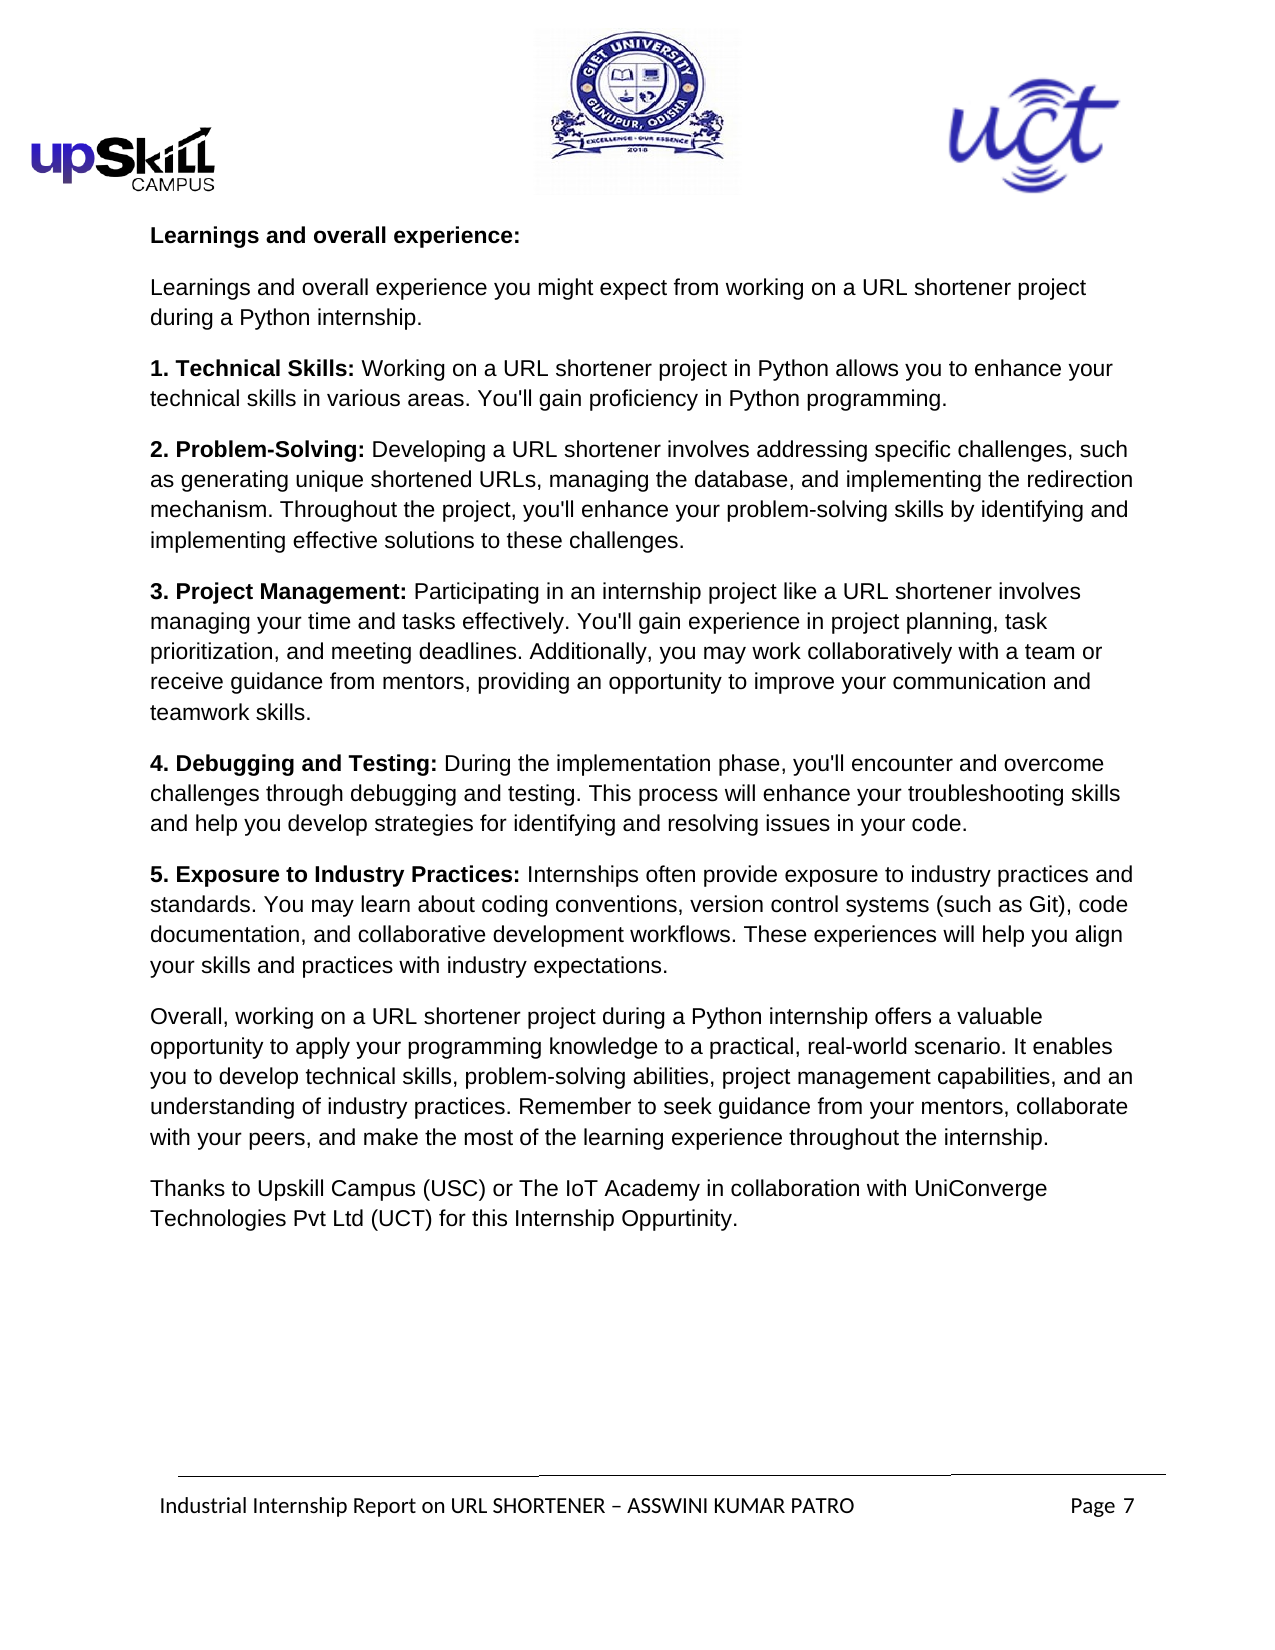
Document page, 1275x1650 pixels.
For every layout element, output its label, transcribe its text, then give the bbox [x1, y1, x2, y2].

text 4. Debugging and Testing: During the implementation phase, you'll encounter and overcome challenges through debugging and testing. This process will enhance your troubleshooting skills and help you develop strategies for identifying and resolving issues in your code. [150, 749, 1134, 836]
text Overall, working on a URL shortener project during a Python internship offers a valuable opportunity to apply your programming knowledge to a practical, real-world scenario. It enables you to develop technical skills, problem-solving abilities, project management capabilities, and an understanding of industry practices. Remember to seek guidance from your mentors, collaborate with your peers, and make the most of the learning experience throughout the internship. [150, 1003, 1134, 1150]
text 3. Project Management: Participating in an internship project like a URL shortener involves managing your time and tasks effectively. You'll gain experience in project planning, task prioritization, and meeting deadlines. Additionally, you may work collaboratively with a team or receive guidance from mentors, providing an opportunity to improve your communication and teamwork skills. [150, 578, 1134, 725]
picture [533, 28, 742, 195]
picture [0, 114, 246, 195]
text Thanks to Upskill Campus (USC) or The IoT Academy in collaboration with UniConverge Technologies Pvt Ltd (UCT) for this Internship Oppurtinity. [150, 1174, 1134, 1231]
text 2. Problem-Solving: Developing a URL shortener involves addressing specific challenges, such as generating unique shortened URLs, managing the database, and implementing the redirection mechanism. Throughout the project, you'll enhance your problem-solving skills by identifying and implementing effective solutions to these challenges. [150, 436, 1134, 553]
text Learnings and overall experience you might expect from working on a URL shortener project during a Python internship. [150, 273, 1134, 330]
text Learnings and overall experience: [150, 222, 1134, 249]
picture [946, 69, 1125, 195]
text 1. Technical Skills: Working on a URL shortener project in Python allows you to enhance your technical skills in various areas. You'll gain proficiency in Python programming. [150, 355, 1134, 411]
text 5. Exposure to Industry Practices: Internships often provide exposure to industry practices and standards. You may learn about coding conventions, version control systems (such as Git), code documentation, and collaborative development workflows. These experiences will help you align your skills and practices with industry expectations. [150, 861, 1134, 978]
